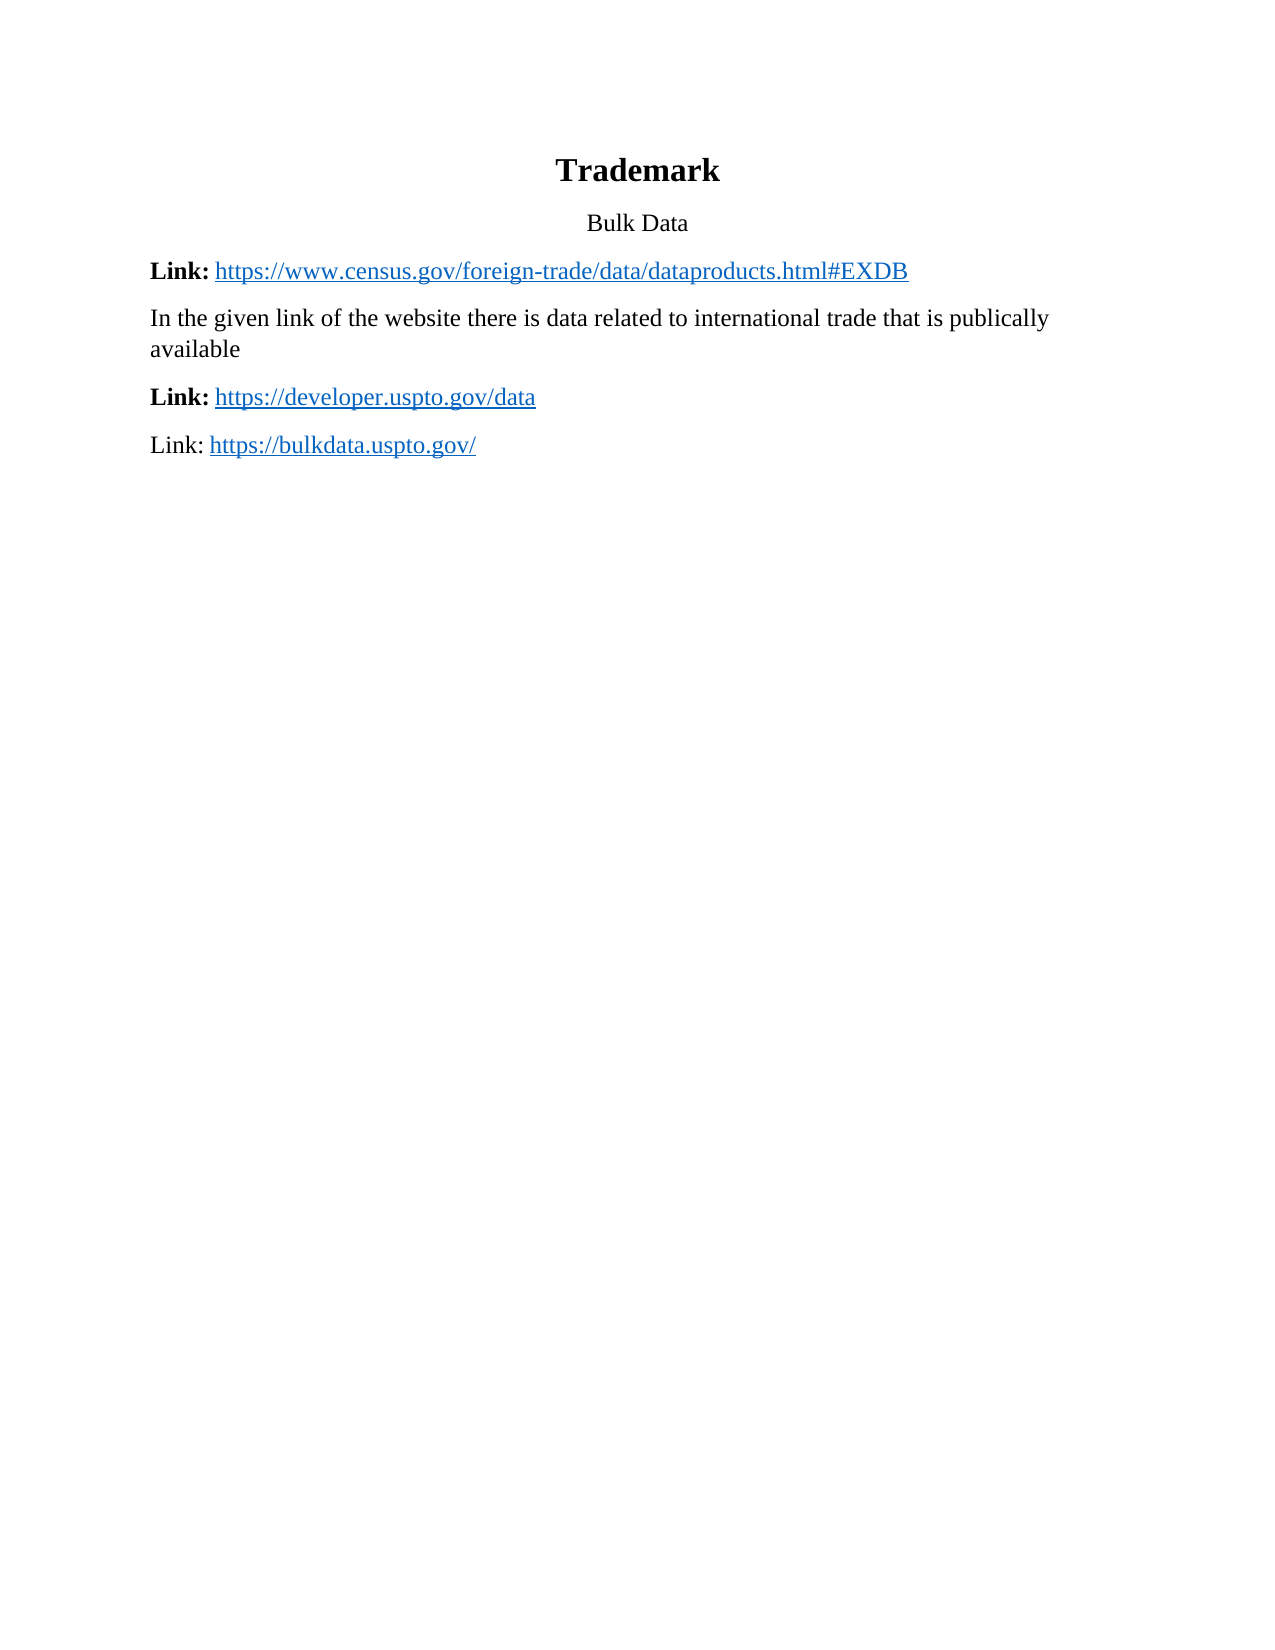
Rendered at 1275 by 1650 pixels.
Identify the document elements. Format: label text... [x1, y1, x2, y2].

text In the given link of the website there is data related to international trade that is publically available [150, 303, 1125, 363]
text Link: https://bulkdata.uspto.gov/ [150, 430, 1125, 459]
text Bulk Data [150, 208, 1125, 237]
text Link: https://developer.uspto.gov/data [150, 382, 1125, 411]
text Link: https://www.census.gov/foreign-trade/data/dataproducts.html#EXDB [150, 256, 1125, 284]
text Trademark [150, 150, 1125, 188]
